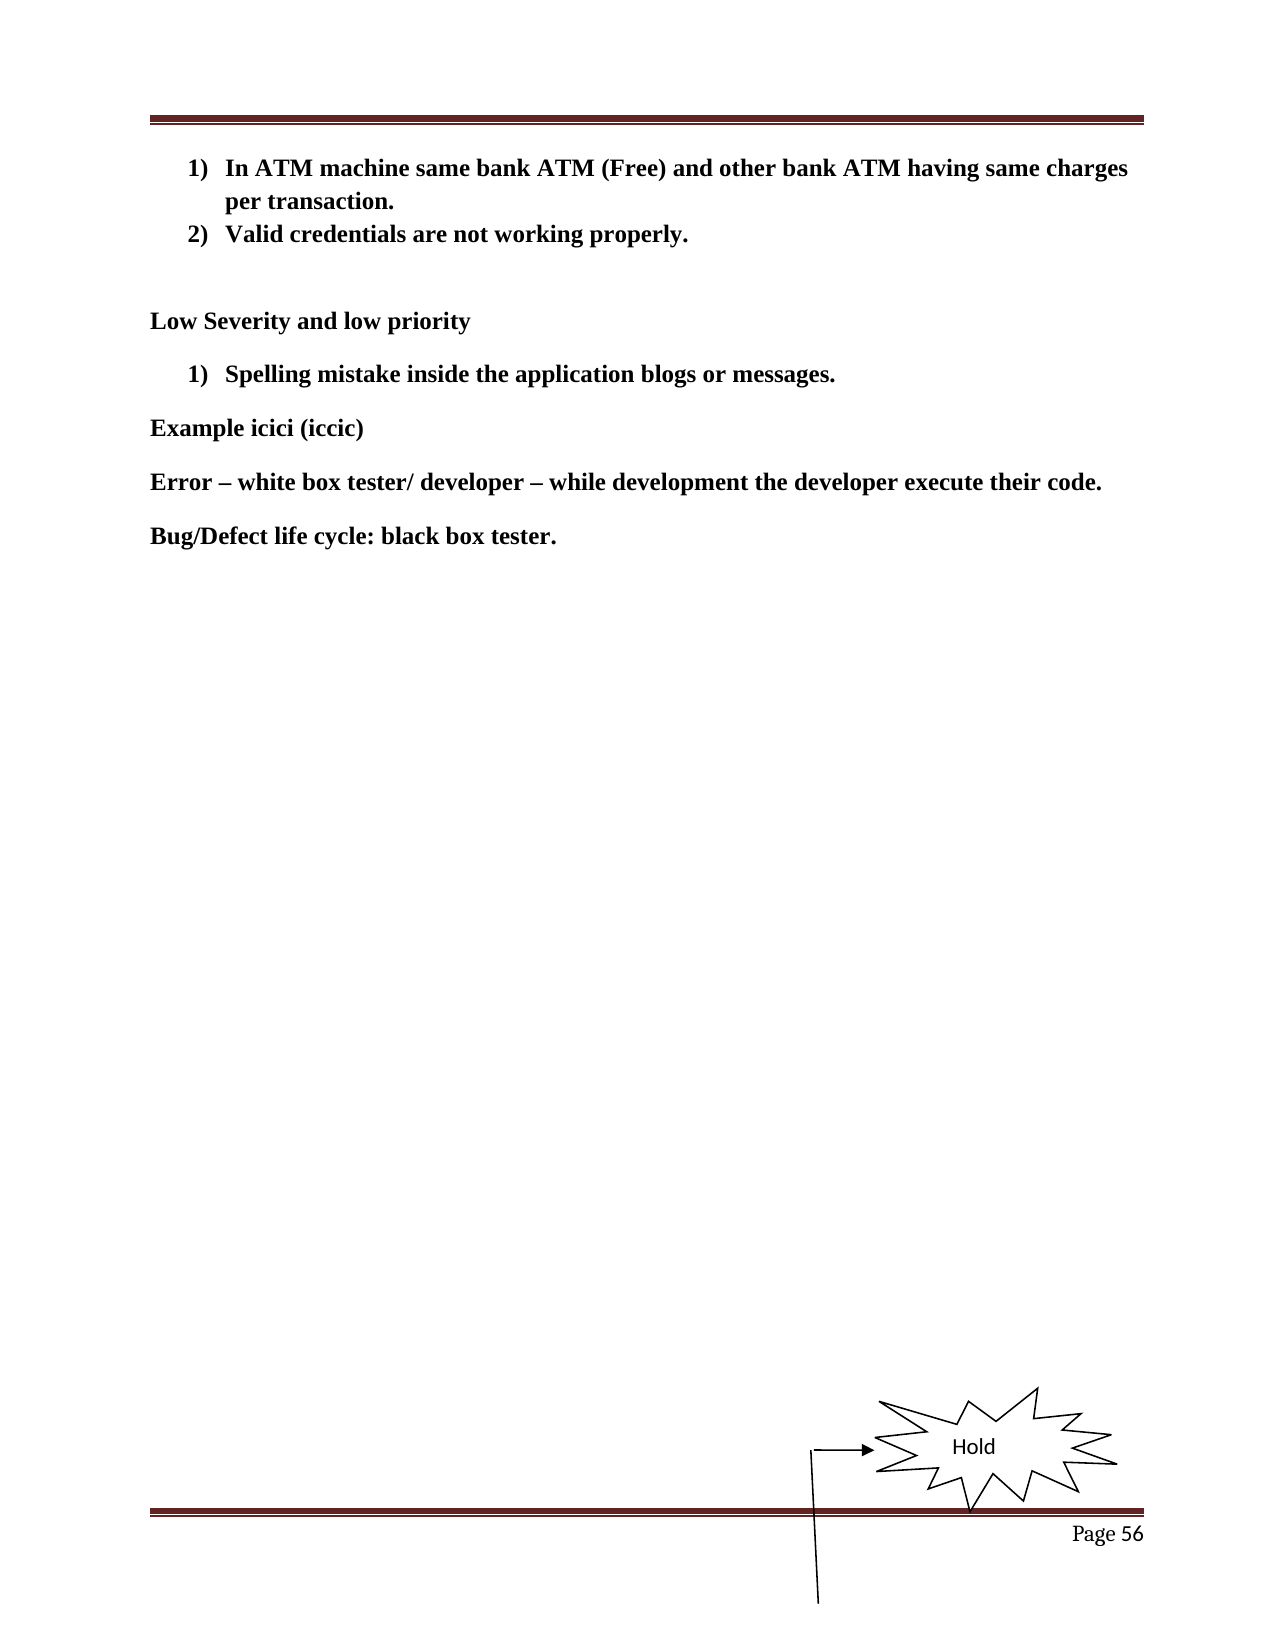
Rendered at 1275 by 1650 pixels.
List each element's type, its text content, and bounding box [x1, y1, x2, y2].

list Spelling mistake inside the application blogs or messages. [187, 359, 1144, 388]
list Valid credentials are not working properly. [187, 219, 1144, 248]
list In ATM machine same bank ATM (Free) and other bank ATM having same charges per transaction. [187, 153, 1144, 214]
text Low Severity and low priority [150, 306, 1144, 334]
text Bug/Defect life cycle: black box tester. [150, 521, 1144, 550]
text Example icici (iccic) [150, 413, 1144, 442]
text Error – white box tester/ developer – while development the developer execute their code. [150, 467, 1144, 496]
